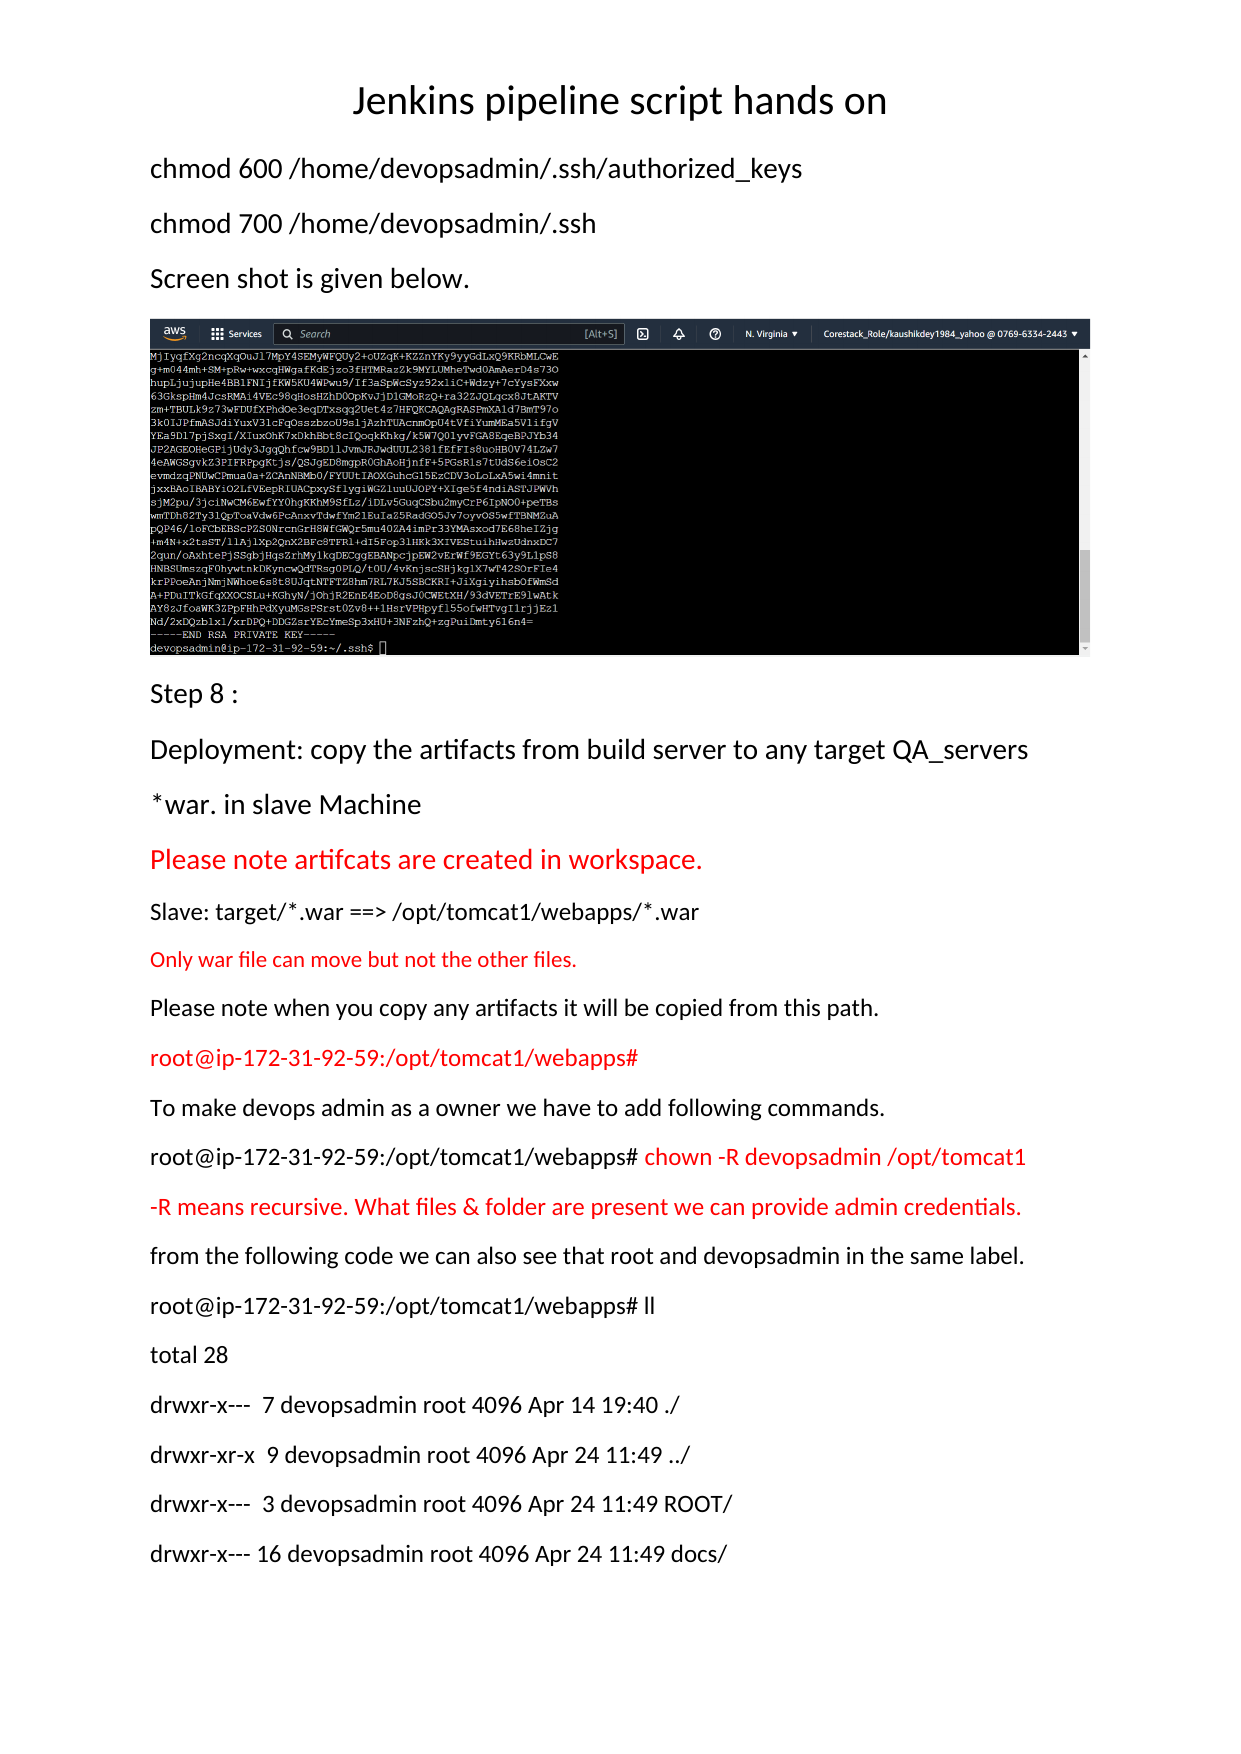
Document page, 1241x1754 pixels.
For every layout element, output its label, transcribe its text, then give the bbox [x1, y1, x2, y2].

text chmod 700 /home/devopsadmin/.ssh [150, 205, 1090, 241]
text drwxr-x--- 7 devopsadmin root 4096 Apr 14 19:40 ./ [150, 1389, 1090, 1420]
text Please note artifcats are created in workspace. [150, 841, 1090, 877]
text drwxr-x--- 3 devopsadmin root 4096 Apr 24 11:49 ROOT/ [150, 1488, 1090, 1519]
text drwxr-xr-x 9 devopsadmin root 4096 Apr 24 11:49 ../ [150, 1439, 1090, 1469]
text total 28 [150, 1339, 1090, 1370]
text Please note when you copy any artifacts it will be copied from this path. [150, 992, 1090, 1023]
text Only war file can move but not the other files. [150, 946, 1090, 974]
text Step 8 : [150, 676, 1090, 711]
text root@ip-172-31-92-59:/opt/tomcat1/webapps# ll [150, 1290, 1090, 1321]
text Slave: target/*.war ==> /opt/tomcat1/webapps/*.war [150, 896, 1090, 927]
text drwxr-x--- 16 devopsadmin root 4096 Apr 24 11:49 docs/ [150, 1538, 1090, 1568]
text To make devops admin as a owner we have to add following commands. [150, 1092, 1090, 1122]
text root@ip-172-31-92-59:/opt/tomcat1/webapps# chown -R devopsadmin /opt/tomcat1 [150, 1141, 1090, 1172]
picture [150, 315, 1091, 657]
text *war. in slave Machine [150, 786, 1090, 821]
text -R means recursive. What files & folder are present we can provide admin credentials. [150, 1191, 1090, 1221]
text chmod 600 /home/devopsadmin/.ssh/authorized_keys [150, 150, 1090, 186]
text root@ip-172-31-92-59:/opt/tomcat1/webapps# [150, 1042, 1090, 1073]
text Screen shot is given below. [150, 260, 1090, 296]
text from the following code we can also see that root and devopsadmin in the same label. [150, 1240, 1090, 1271]
text Deployment: copy the artifacts from build server to any target QA_servers [150, 731, 1090, 766]
